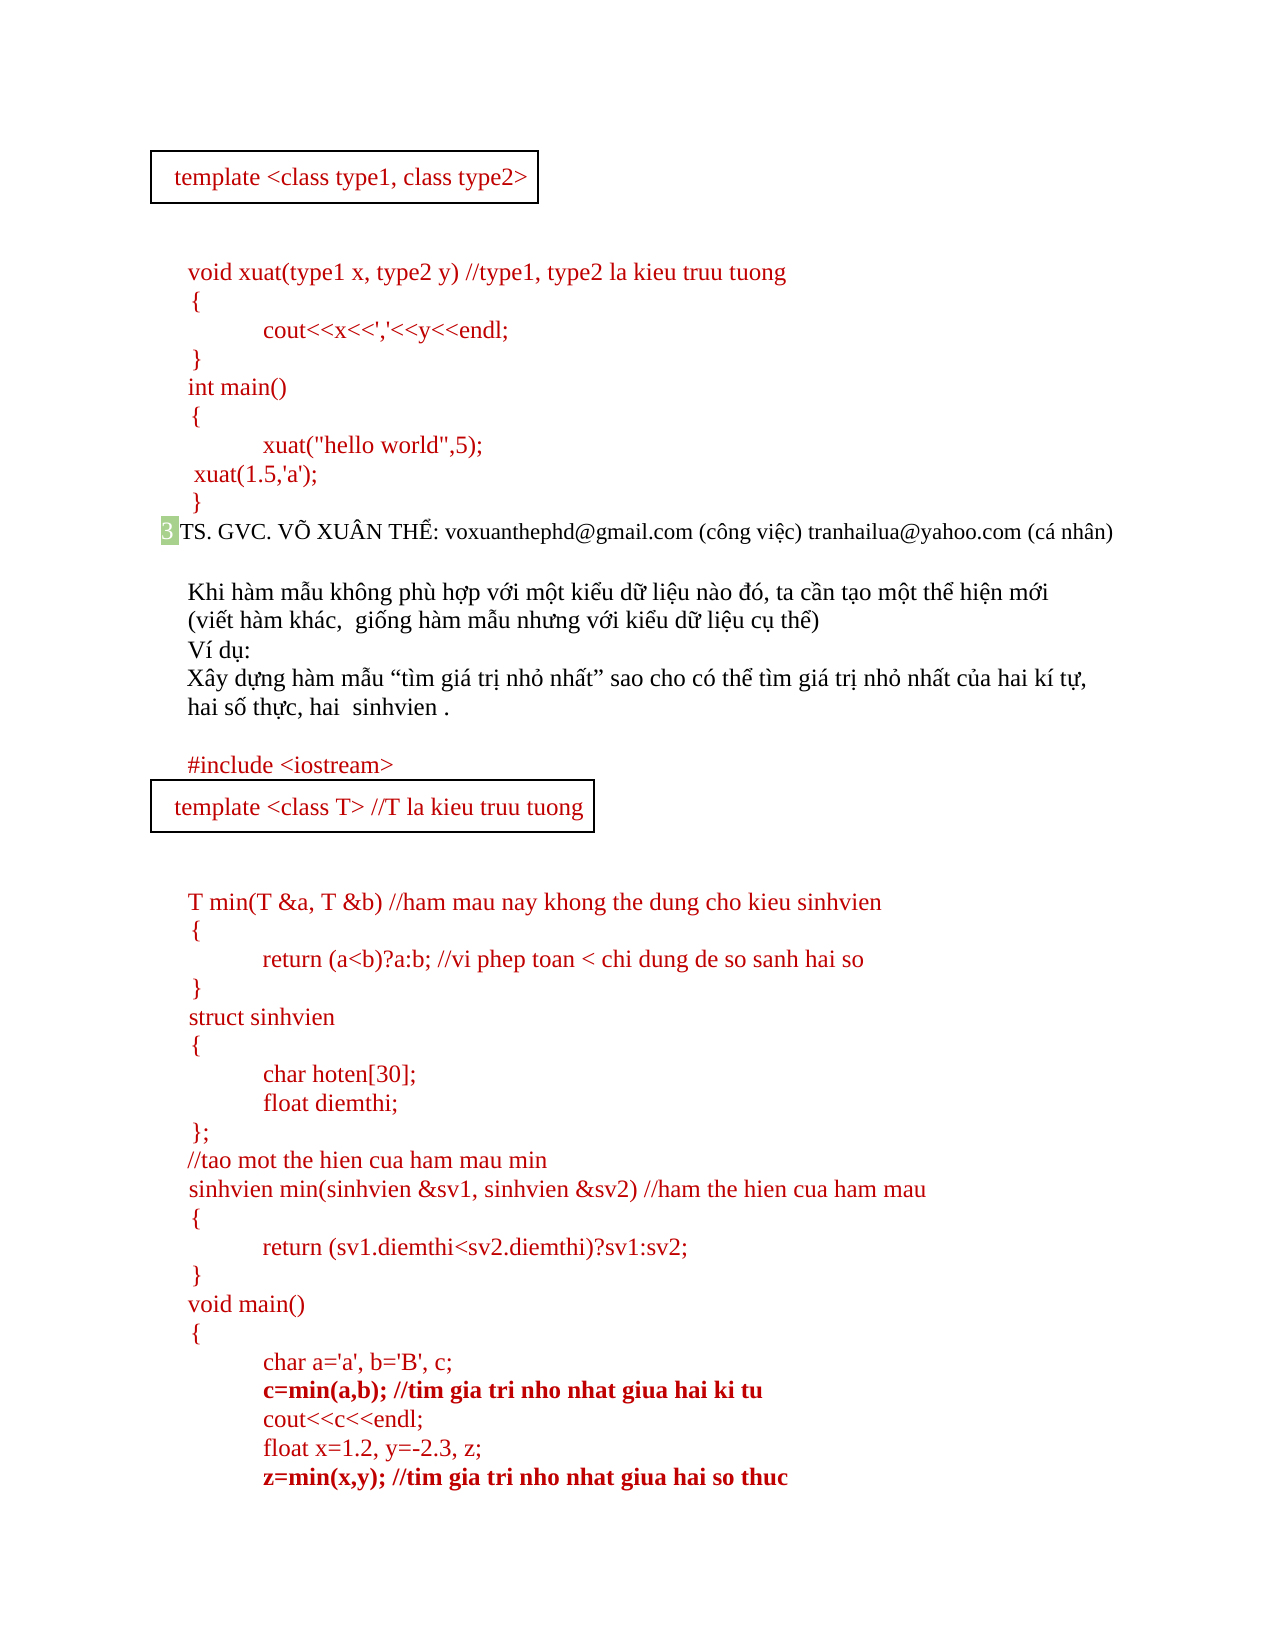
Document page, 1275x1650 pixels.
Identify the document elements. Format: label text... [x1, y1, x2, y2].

text xuat("hello world",5); [263, 430, 1125, 459]
text { [190, 1203, 1125, 1232]
text cout<<x<<','<<y<<endl; [263, 315, 1125, 344]
text char hoten[30]; [263, 1059, 1125, 1088]
text xuat(1.5,'a'); [187, 459, 1125, 487]
text void main() [188, 1289, 1125, 1318]
text { [190, 401, 1125, 430]
text //tao mot the hien cua ham mau min [187, 1145, 1125, 1174]
text } [191, 344, 1125, 372]
text z=min(x,y); //tim gia tri nho nhat giua hai so thuc [263, 1462, 1125, 1490]
text return (a<b)?a:b; //vi phep toan < chi dung de so sanh hai so [262, 944, 1125, 973]
text cout<<c<<endl; [263, 1404, 1125, 1433]
table_header template <class T> //T la kieu truu tuong [152, 781, 593, 831]
text } [191, 1260, 1125, 1289]
text { [190, 915, 1125, 944]
text float x=1.2, y=-2.3, z; [263, 1433, 1125, 1462]
text { [190, 1030, 1125, 1059]
text T min(T &a, T &b) //ham mau nay khong the dung cho kieu sinhvien [188, 887, 1125, 915]
text return (sv1.diemthi<sv2.diemthi)?sv1:sv2; [262, 1232, 1125, 1260]
text float diemthi; [263, 1088, 1125, 1117]
text void xuat(type1 x, type2 y) //type1, type2 la kieu truu tuong [188, 257, 1125, 286]
text } [191, 973, 1125, 1002]
text Khi hàm mẫu không phù hợp với một kiểu dữ liệu nào đó, ta cần tạo một thể hiện mới (viết hàm khác, giống hàm mẫu nhưng với kiểu dữ liệu cụ thể) [187, 577, 1069, 634]
text c=min(a,b); //tim gia tri nho nhat giua hai ki tu [263, 1375, 1125, 1404]
text { [190, 1318, 1125, 1347]
text #include <iostream> [187, 750, 1125, 779]
text Xây dựng hàm mẫu “tìm giá trị nhỏ nhất” sao cho có thể tìm giá trị nhỏ nhất của hai kí tự, hai số thực, hai sinhvien . [186, 663, 1112, 721]
text { [190, 286, 1125, 315]
table_header template <class type1, class type2> [152, 152, 537, 202]
text char a='a', b='B', c; [263, 1347, 1125, 1375]
text }; [191, 1117, 1125, 1145]
text 3 TS. GVC. VÕ XUÂN THỂ: voxuanthephd@gmail.com (công việc) tranhailua@yahoo.com (cá nhân) [179, 516, 1125, 545]
text int main() [188, 372, 1125, 401]
text sinhvien min(sinhvien &sv1, sinhvien &sv2) //ham the hien cua ham mau [188, 1174, 1125, 1203]
text } [191, 487, 1125, 516]
text Ví dụ: [187, 635, 1125, 663]
text struct sinhvien [188, 1002, 1125, 1030]
